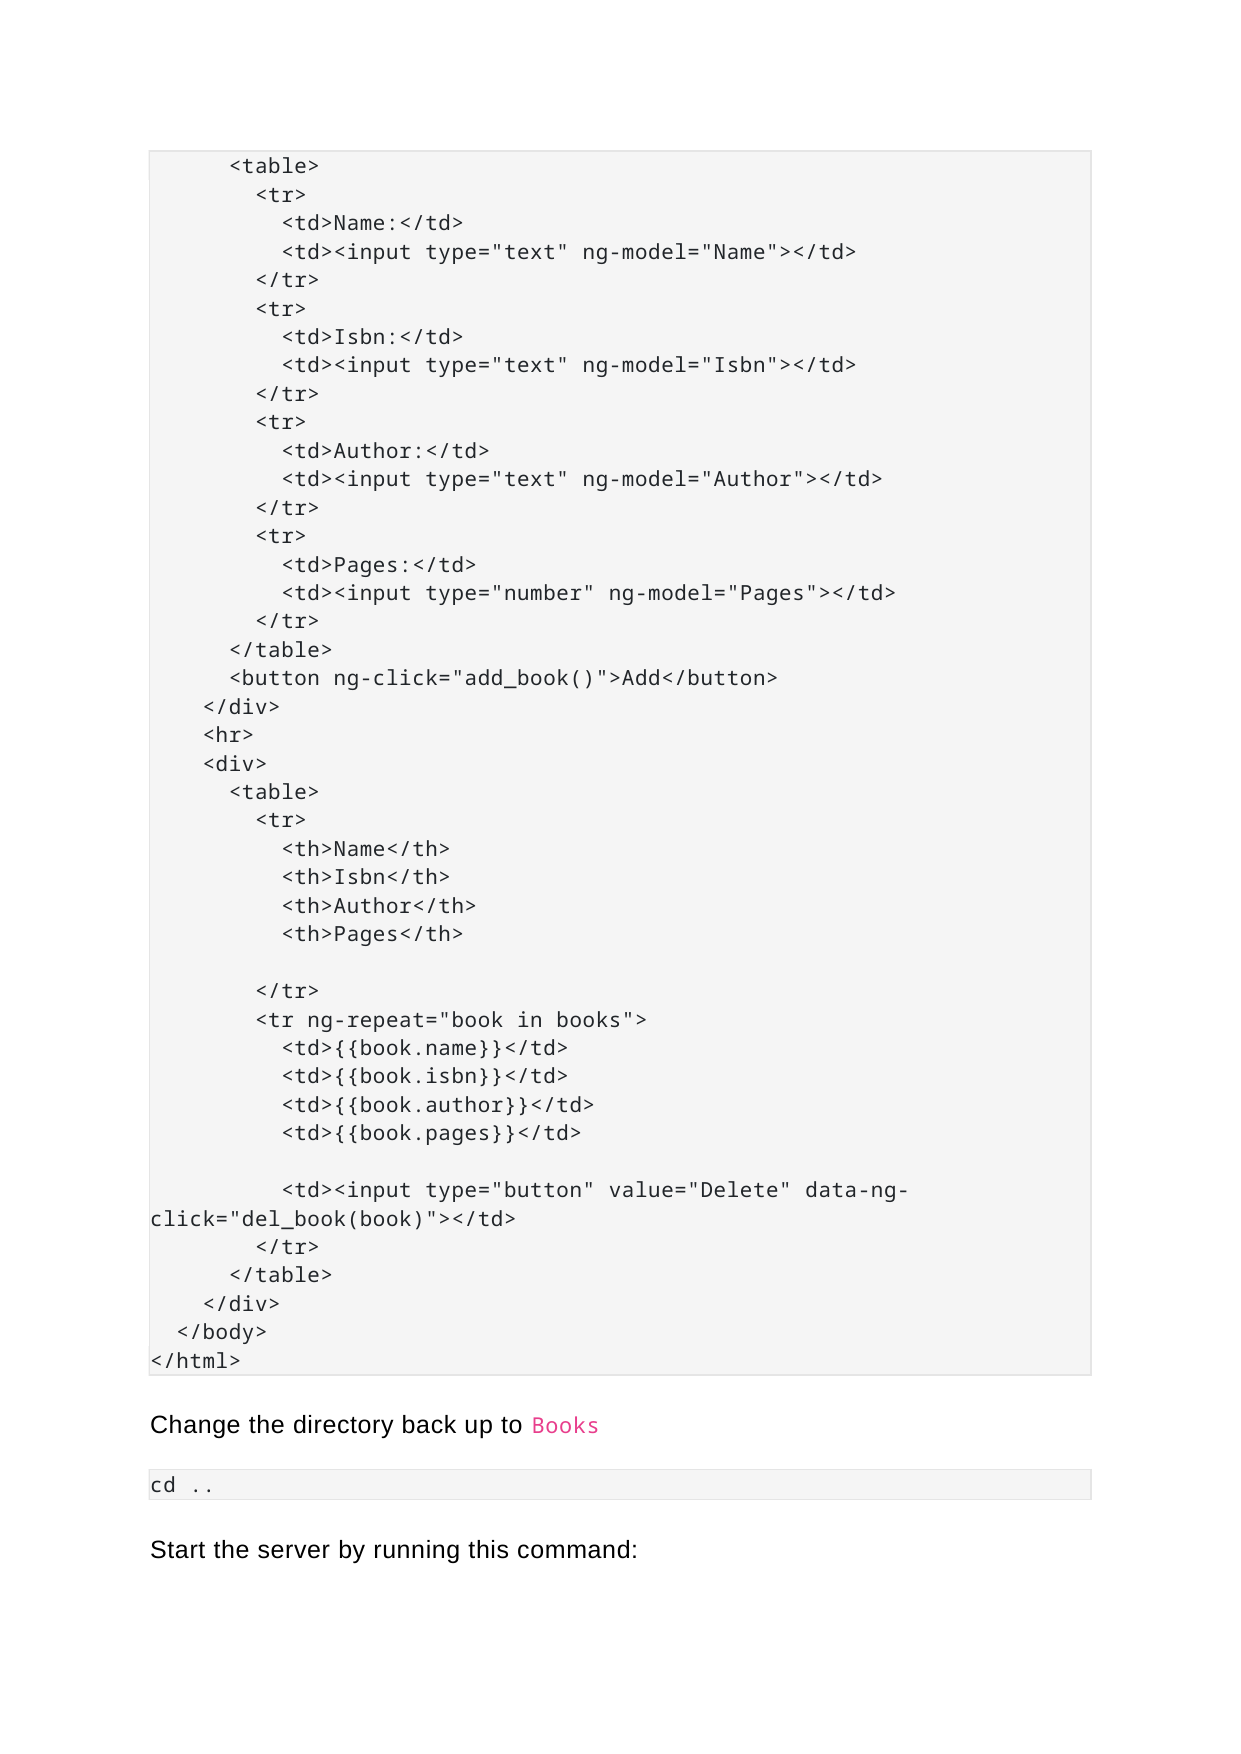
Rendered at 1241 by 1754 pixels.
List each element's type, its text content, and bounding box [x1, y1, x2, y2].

text <tr> [150, 521, 1090, 550]
text </tr> [150, 1232, 1090, 1261]
text <tr> [150, 180, 1090, 208]
text </tr> [150, 265, 1090, 294]
text <tr> [150, 806, 1090, 834]
text <td><input type="text" ng-model="Name"></td> [150, 237, 1090, 265]
text <tr> [150, 294, 1090, 322]
text <th>Pages</th> [150, 919, 1090, 948]
text <td><input type="number" ng-model="Pages"></td> [150, 578, 1090, 607]
text <td><input type="button" value="Delete" data-ng-click="del_book(book)"></td> [150, 1175, 1090, 1232]
text <th>Isbn</th> [150, 862, 1090, 891]
text <hr> [150, 720, 1090, 749]
text Start the server by running this command: [150, 1529, 1090, 1564]
text </div> [150, 1289, 1090, 1317]
text </table> [150, 1261, 1090, 1289]
text <td>{{book.name}}</td> [150, 1033, 1090, 1062]
text <tr> [150, 407, 1090, 436]
text </tr> [150, 379, 1090, 407]
text <td><input type="text" ng-model="Author"></td> [150, 464, 1090, 493]
text Change the directory back up to Books [150, 1405, 1090, 1439]
text <td>{{book.author}}</td> [150, 1090, 1090, 1118]
text </tr> [150, 493, 1090, 521]
text <button ng-click="add_book()">Add</button> [150, 663, 1090, 692]
text <td>Name:</td> [150, 208, 1090, 237]
text <td>{{book.pages}}</td> [150, 1118, 1090, 1147]
text </body> [150, 1317, 1090, 1344]
text <td><input type="text" ng-model="Isbn"></td> [150, 351, 1090, 379]
text <div> [150, 749, 1090, 777]
text cd .. [150, 1470, 1090, 1499]
text <td>Isbn:</td> [150, 322, 1090, 351]
text </tr> [150, 976, 1090, 1005]
text <table> [150, 152, 1090, 180]
text <tr ng-repeat="book in books"> [150, 1005, 1090, 1033]
text </table> [150, 635, 1090, 663]
text </html> [150, 1344, 1090, 1374]
text </tr> [150, 607, 1090, 635]
text <td>{{book.isbn}}</td> [150, 1062, 1090, 1090]
text <table> [150, 777, 1090, 806]
text <td>Author:</td> [150, 436, 1090, 464]
text <th>Name</th> [150, 834, 1090, 862]
text <th>Author</th> [150, 891, 1090, 919]
text <td>Pages:</td> [150, 550, 1090, 578]
text </div> [150, 692, 1090, 720]
